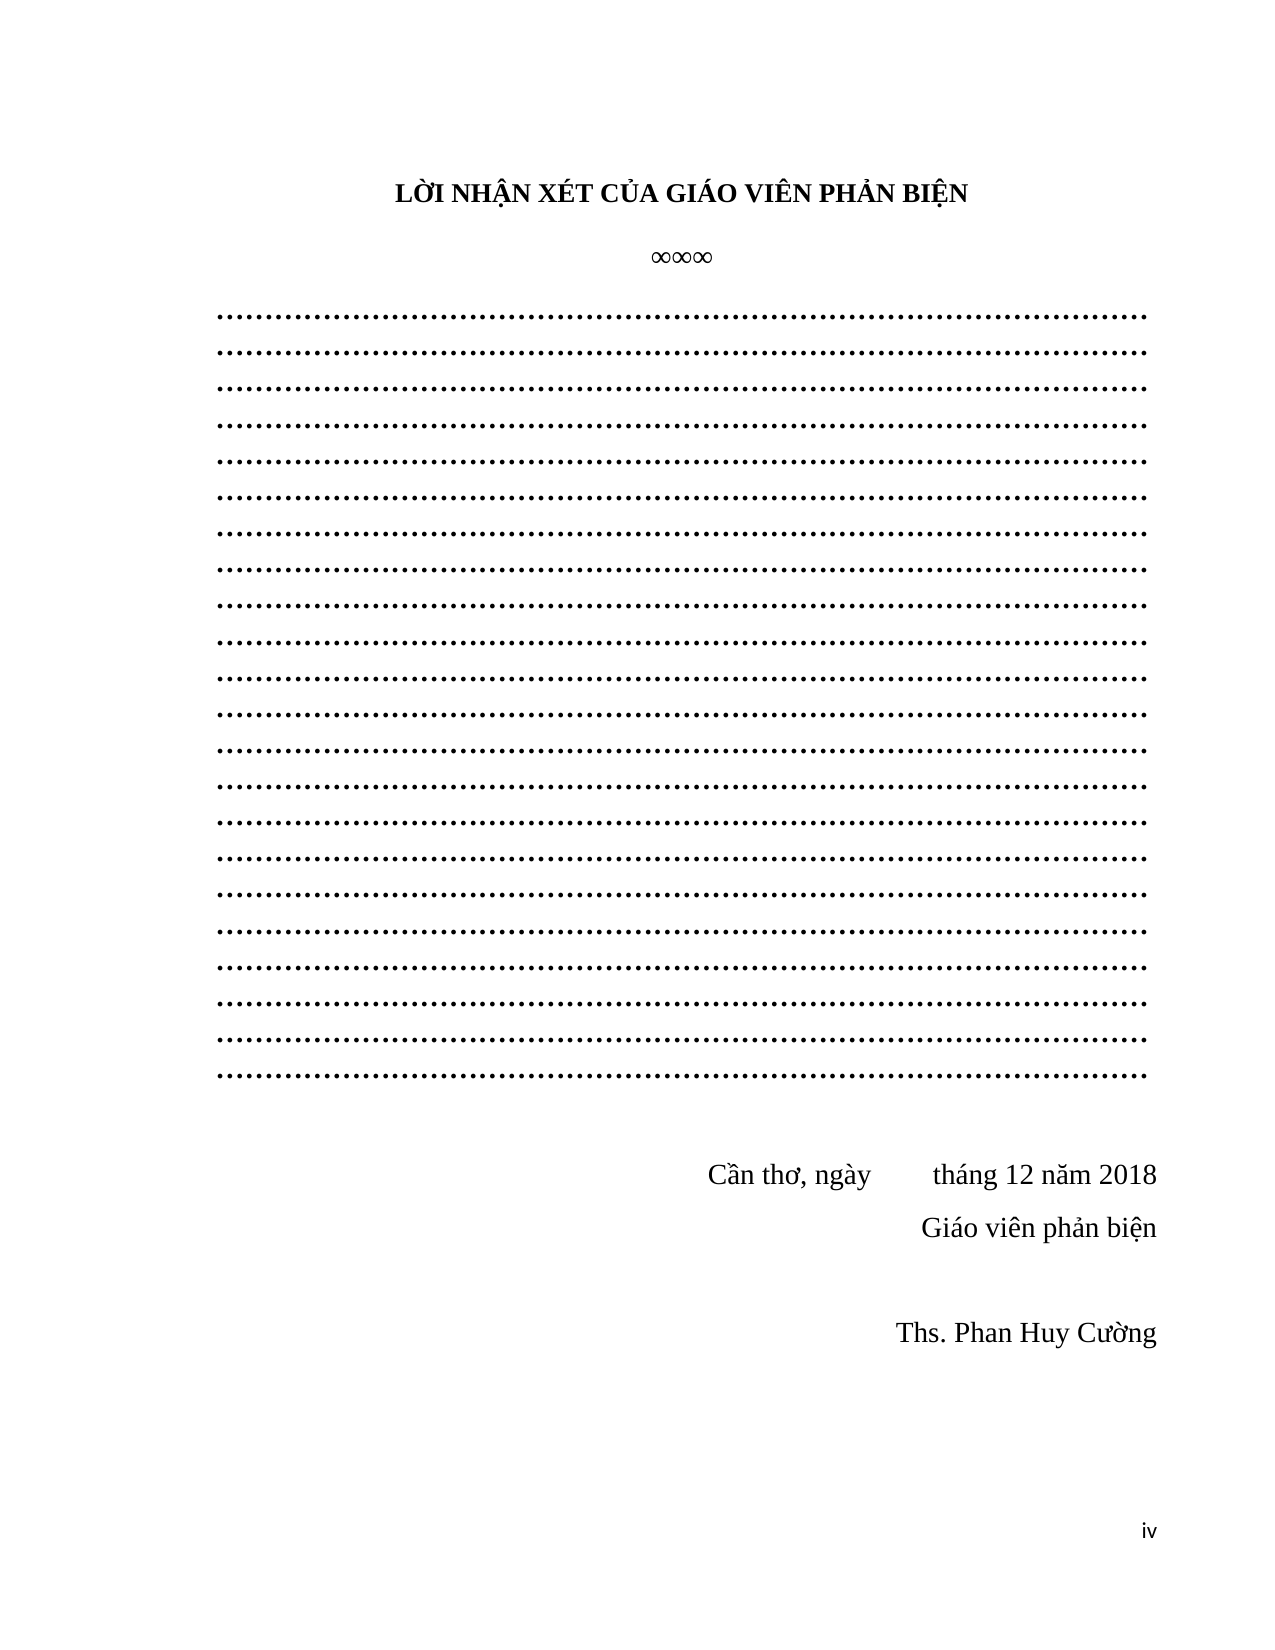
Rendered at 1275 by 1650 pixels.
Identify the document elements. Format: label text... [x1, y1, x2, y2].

text Cần thơ, ngày tháng 12 năm 2018 [207, 1157, 1157, 1191]
text Giáo viên phản biện [207, 1210, 1157, 1243]
text Ths. Phan Huy Cường [207, 1315, 1157, 1349]
text LỜI NHẬN XÉT CỦA GIÁO VIÊN PHẢN BIỆN [207, 177, 1157, 208]
text …………………………………………………………………………………………………………………………………………………………………………………………………………………………………………………………………………………………………………………………………………………………………………………………………………………………………………………………………………………………………………………………………………………………………………………………………………………………………………………………………………………………………………………………………………………………………………………………………………………………………………………………………………………………………………………………………………………………………………………………………………………………………………………………………………………………………………………………………………………………………………………………………………………………………………………………………………………………………………………………………………………………………………………………………………………………………………………………………………………………………………………………………………………………………………………………………………………………………………………………………………………………………………………………………………………………………………………………………………………………………………………………………………………………………………………………………………………… [207, 292, 1157, 1085]
text ∞∞∞ [207, 239, 1157, 273]
